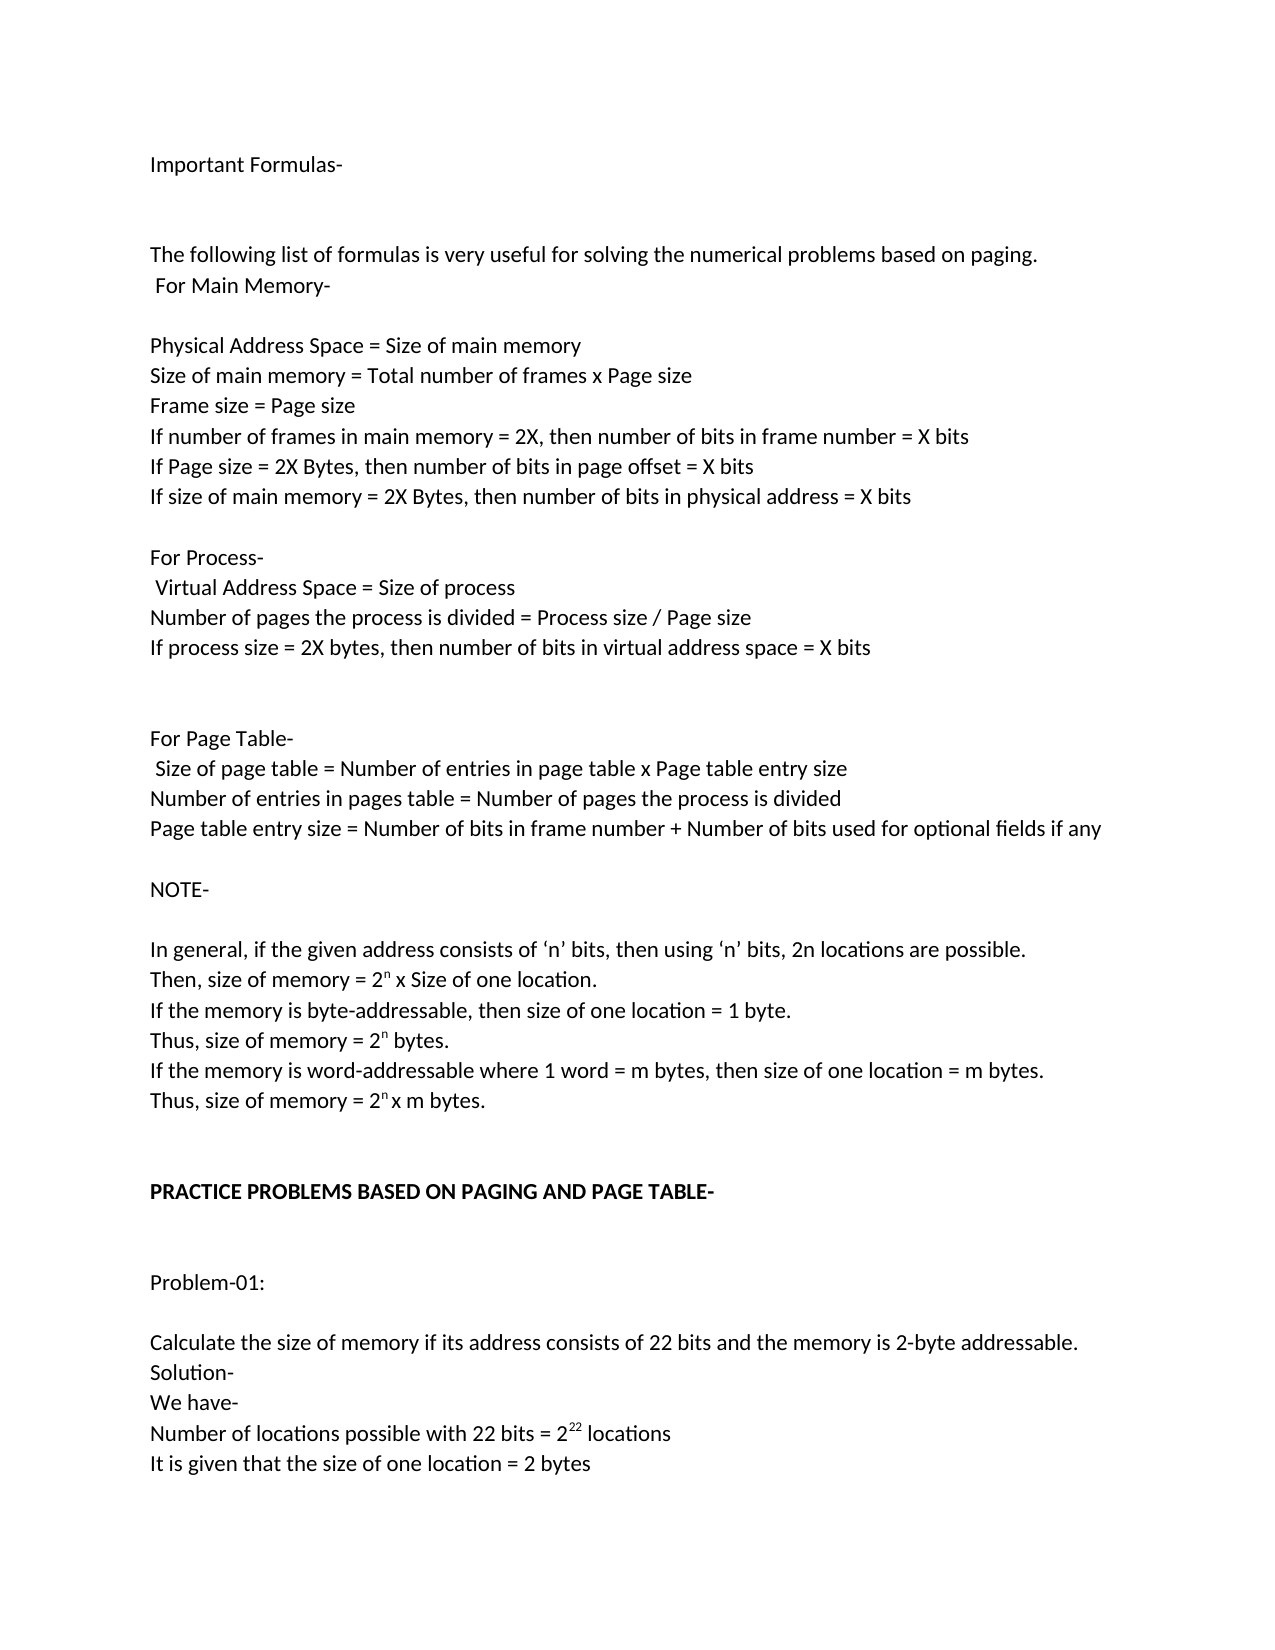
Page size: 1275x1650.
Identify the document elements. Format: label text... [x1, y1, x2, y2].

text Calculate the size of memory if its address consists of 22 bits and the memory is 2-byte addressable. [150, 1328, 1125, 1356]
text PRACTICE PROBLEMS BASED ON PAGING AND PAGE TABLE- [150, 1177, 1125, 1205]
text Problem-01: [150, 1268, 1125, 1296]
text Number of locations possible with 22 bits = 222 locations [150, 1419, 1125, 1447]
text NOTE- [150, 875, 1125, 903]
text Then, size of memory = 2n x Size of one location. [150, 966, 1125, 994]
text Page table entry size = Number of bits in frame number + Number of bits used for optional fields if any [150, 814, 1125, 843]
text Frame size = Page size [150, 392, 1125, 420]
text We have- [150, 1388, 1125, 1417]
text For Main Memory- [150, 271, 1125, 299]
text Physical Address Space = Size of main memory [150, 331, 1125, 359]
text Thus, size of memory = 2n x m bytes. [150, 1086, 1125, 1114]
text Important Formulas- [150, 150, 1125, 178]
text If the memory is byte-addressable, then size of one location = 1 byte. [150, 996, 1125, 1024]
text If Page size = 2X Bytes, then number of bits in page offset = X bits [150, 452, 1125, 480]
text In general, if the given address consists of ‘n’ bits, then using ‘n’ bits, 2n locations are possible. [150, 935, 1125, 963]
text Size of main memory = Total number of frames x Page size [150, 361, 1125, 389]
text It is given that the size of one location = 2 bytes [150, 1449, 1125, 1477]
text If size of main memory = 2X Bytes, then number of bits in physical address = X bits [150, 482, 1125, 510]
text The following list of formulas is very useful for solving the numerical problems based on paging. [150, 241, 1125, 269]
text Solution- [150, 1358, 1125, 1386]
text If process size = 2X bytes, then number of bits in virtual address space = X bits [150, 633, 1125, 661]
text If the memory is word-addressable where 1 word = m bytes, then size of one location = m bytes. [150, 1056, 1125, 1084]
text For Page Table- [150, 724, 1125, 752]
text Thus, size of memory = 2n bytes. [150, 1026, 1125, 1054]
text For Process- [150, 543, 1125, 571]
text Virtual Address Space = Size of process [150, 573, 1125, 601]
text Number of pages the process is divided = Process size / Page size [150, 603, 1125, 631]
text If number of frames in main memory = 2X, then number of bits in frame number = X bits [150, 422, 1125, 450]
text Size of page table = Number of entries in page table x Page table entry size [150, 754, 1125, 782]
text Number of entries in pages table = Number of pages the process is divided [150, 784, 1125, 812]
